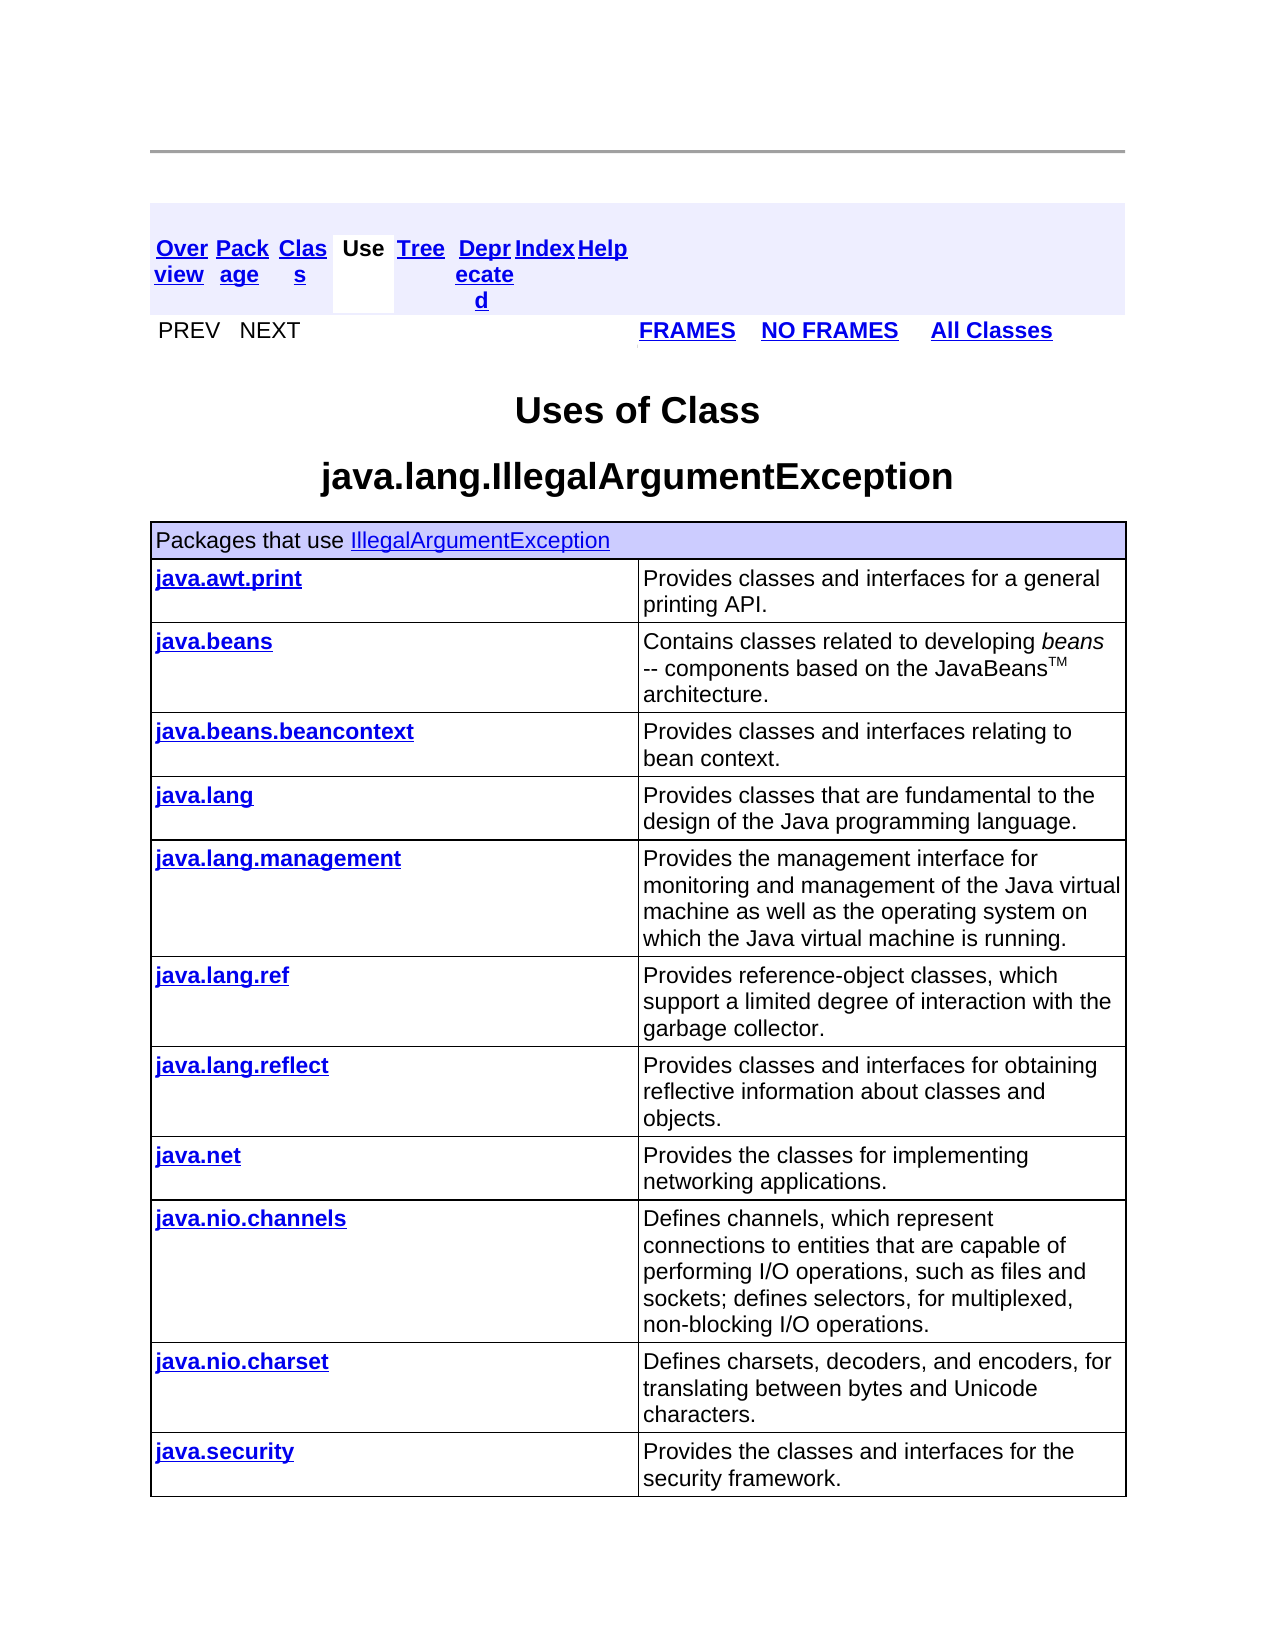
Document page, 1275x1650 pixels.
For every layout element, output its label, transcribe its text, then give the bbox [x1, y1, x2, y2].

table_cell Provides classes and interfaces for obtaining reflective information about classes and objects. [639, 1047, 1125, 1136]
table_cell Provides the classes for implementing networking applications. [639, 1137, 1125, 1199]
table_cell Provides classes and interfaces for a general printing API. [639, 560, 1125, 622]
table_cell java.security [152, 1433, 638, 1496]
table_cell java.awt.print [152, 560, 638, 622]
table_cell java.lang.ref [152, 957, 638, 1046]
table_cell java.nio.charset [152, 1343, 638, 1432]
table_cell Provides reference-object classes, which support a limited degree of interaction with the garbage collector. [639, 957, 1125, 1046]
table_cell java.lang.reflect [152, 1047, 638, 1136]
table_cell Provides classes and interfaces relating to bean context. [639, 713, 1125, 776]
table_header [150, 203, 1125, 315]
table_cell PREV NEXT [150, 315, 637, 345]
table_cell java.net [152, 1137, 638, 1199]
table_cell Defines channels, which represent connections to entities that are capable of performing I/O operations, such as files and sockets; defines selectors, for multiplexed, non-blocking I/O operations. [639, 1201, 1125, 1342]
table_cell Defines charsets, decoders, and encoders, for translating between bytes and Unicode characters. [639, 1343, 1125, 1432]
table_cell Provides the classes and interfaces for the security framework. [639, 1433, 1125, 1496]
text java.lang.IllegalArgumentException [150, 454, 1125, 497]
table_cell Provides classes that are fundamental to the design of the Java programming language. [639, 777, 1125, 839]
table_cell java.lang [152, 777, 638, 839]
table_cell java.beans [152, 623, 638, 712]
table_cell Contains classes related to developing beans -- components based on the JavaBeansTM architecture. [639, 623, 1125, 712]
table_cell java.lang.management [152, 841, 638, 956]
table_cell FRAMES NO FRAMES All Classes [638, 315, 1125, 345]
table_cell java.beans.beancontext [152, 713, 638, 776]
text Uses of Class [150, 388, 1125, 431]
table_cell java.nio.channels [152, 1201, 638, 1342]
table_cell Provides the management interface for monitoring and management of the Java virtual machine as well as the operating system on which the Java virtual machine is running. [639, 841, 1125, 956]
table_header Packages that use IllegalArgumentException [152, 523, 1125, 558]
